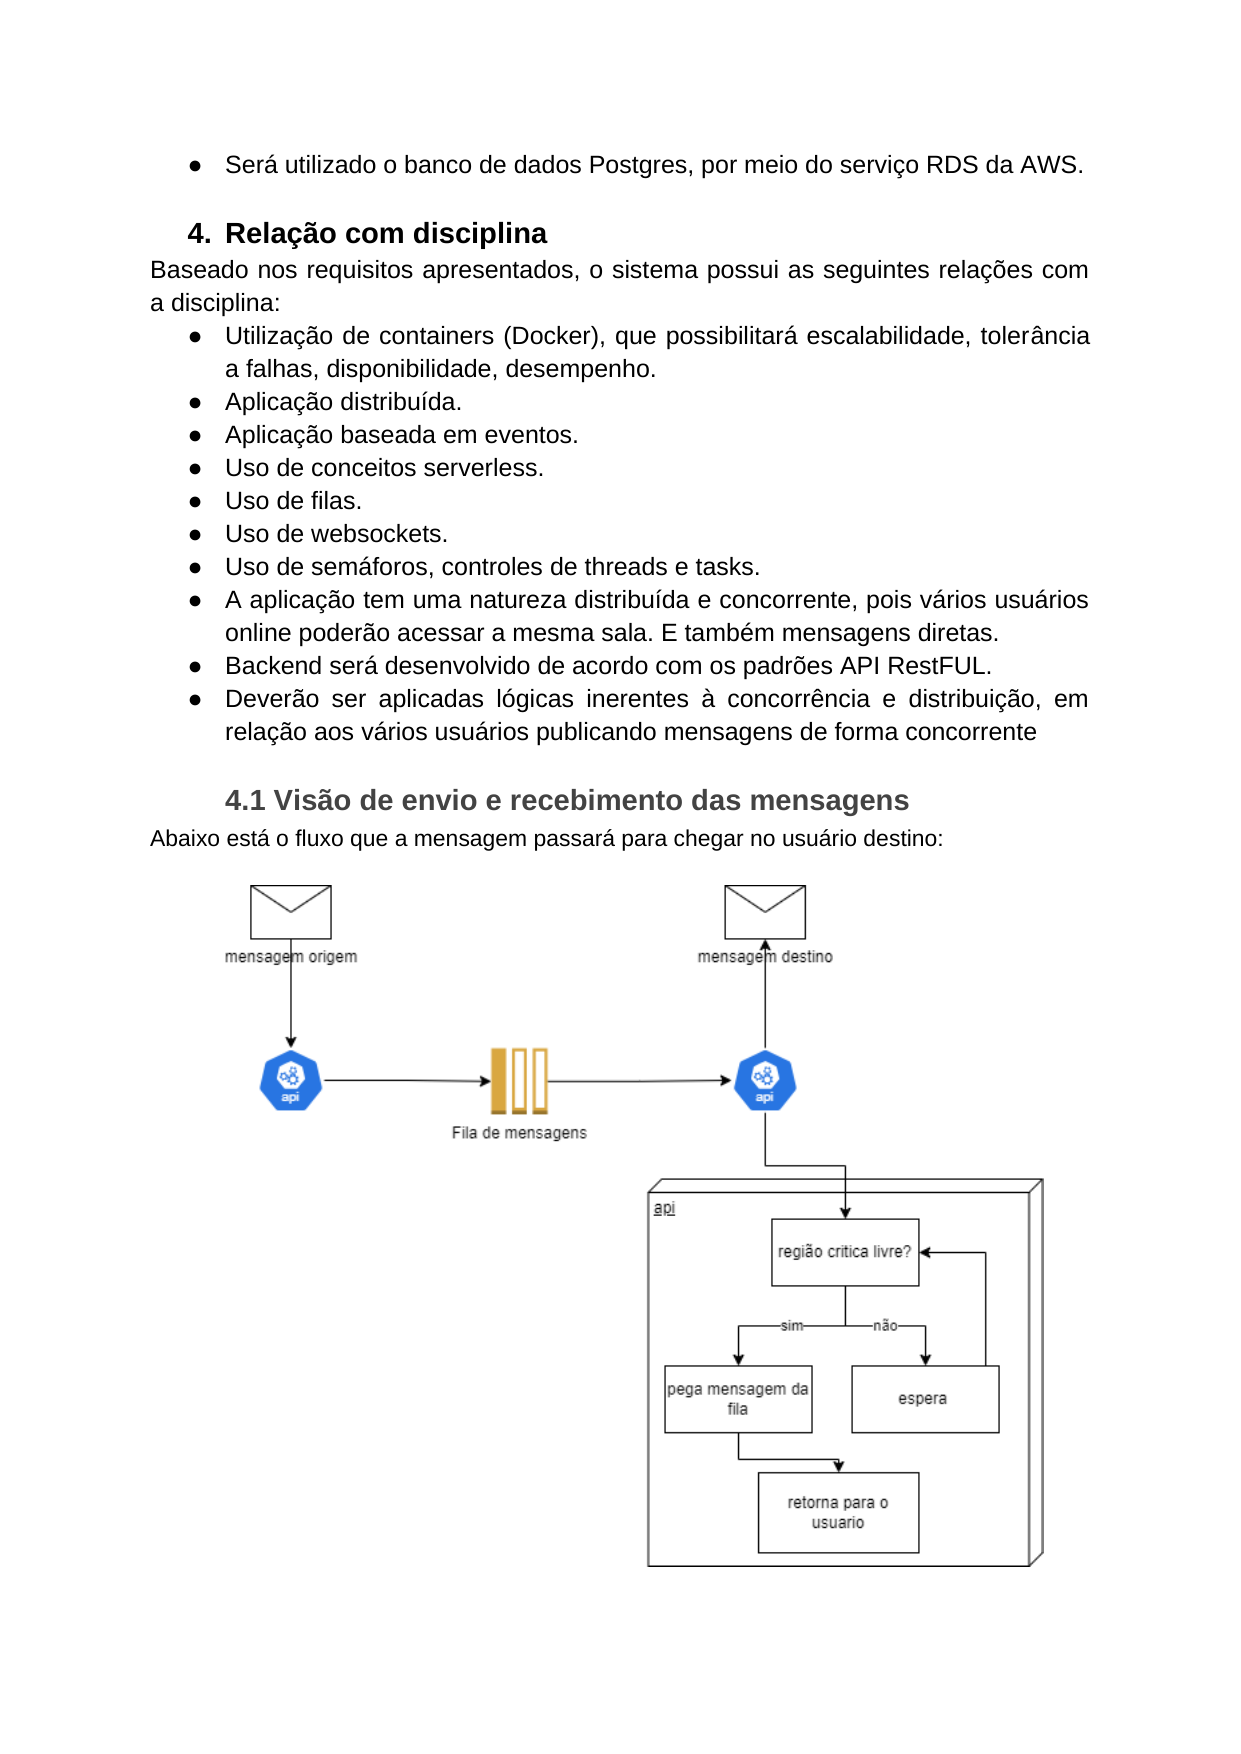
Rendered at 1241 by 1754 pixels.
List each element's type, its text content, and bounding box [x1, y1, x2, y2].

list Backend será desenvolvido de acordo com os padrões API RestFUL. [187, 651, 1090, 679]
subtitle 4.1 Visão de envio e recebimento das mensagens [225, 783, 1090, 817]
list Aplicação distribuída. [187, 387, 1090, 415]
text Baseado nos requisitos apresentados, o sistema possui as seguintes relações com a disciplina: [150, 254, 1090, 316]
list Uso de conceitos serverless. [187, 453, 1090, 481]
list A aplicação tem uma natureza distribuída e concorrente, pois vários usuários online poderão acessar a mesma sala. E também mensagens diretas. [187, 585, 1090, 647]
list Será utilizado o banco de dados Postgres, por meio do serviço RDS da AWS. [187, 150, 1090, 179]
list Uso de filas. [187, 486, 1090, 514]
list Utilização de containers (Docker), que possibilitará escalabilidade, tolerância a falhas, disponibilidade, desempenho. [187, 321, 1090, 382]
list Aplicação baseada em eventos. [187, 420, 1090, 448]
list Uso de websockets. [187, 519, 1090, 547]
list Deverão ser aplicadas lógicas inerentes à concorrência e distribuição, em relação aos vários usuários publicando mensagens de forma concorrente [187, 684, 1090, 746]
picture [225, 885, 1044, 1567]
list Uso de semáforos, controles de threads e tasks. [187, 552, 1090, 581]
list Relação com disciplina [187, 216, 1090, 249]
text Abaixo está o fluxo que a mensagem passará para chegar no usuário destino: [150, 825, 1090, 851]
